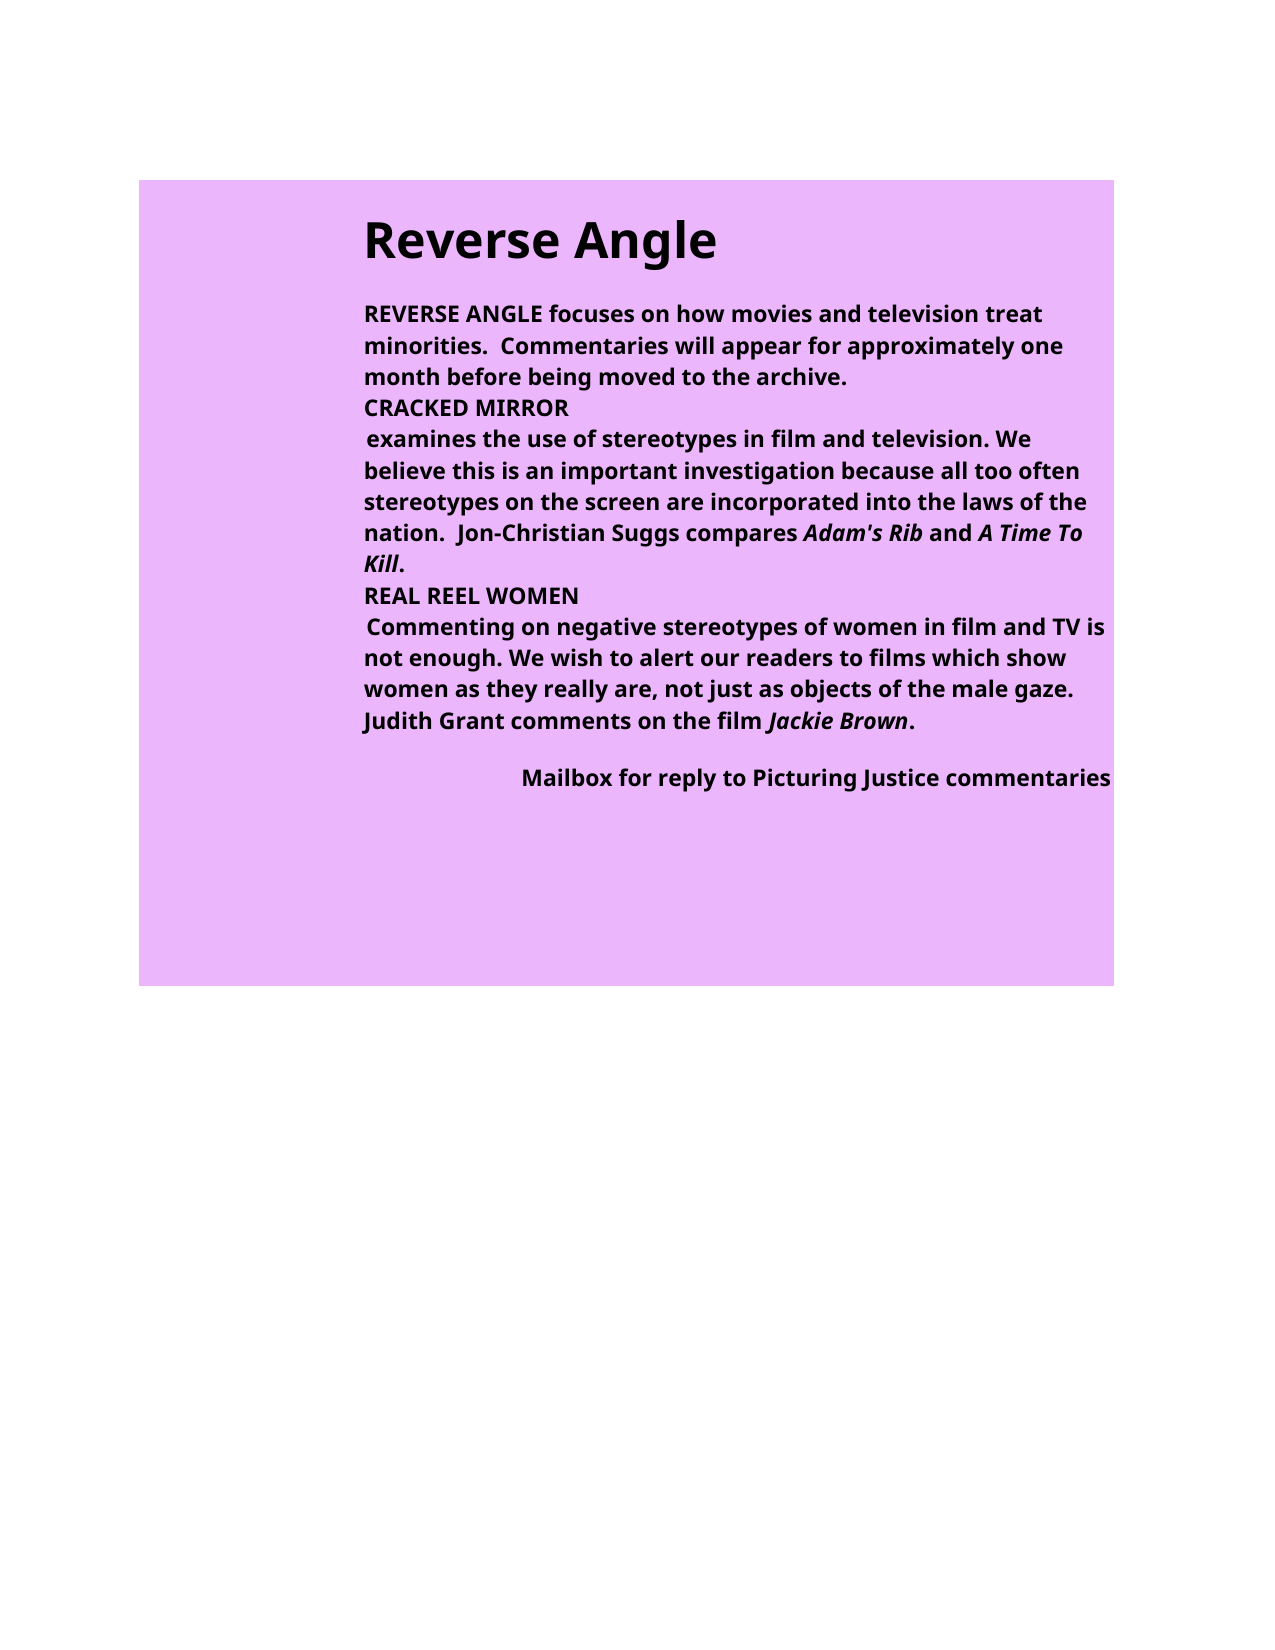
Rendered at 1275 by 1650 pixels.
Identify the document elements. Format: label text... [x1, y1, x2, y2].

table_header [139, 180, 364, 986]
table_header Reverse Angle REVERSE ANGLE focuses on how movies and television treat minorities. Commentaries will appear for approximately one month before being moved to the archive. CRACKED MIRROR examines the use of stereotypes in film and television. We believe this is an important investigation because all too often stereotypes on the screen are incorporated into the laws of the nation. Jon-Christian Suggs compares Adam's Rib and A Time To Kill. REAL REEL WOMEN Commenting on negative stereotypes of women in film and TV is not enough. We wish to alert our readers to films which show women as they really are, not just as objects of the male gaze. Judith Grant comments on the film Jackie Brown. Mailbox for reply to Picturing Justice commentaries [364, 180, 1114, 986]
